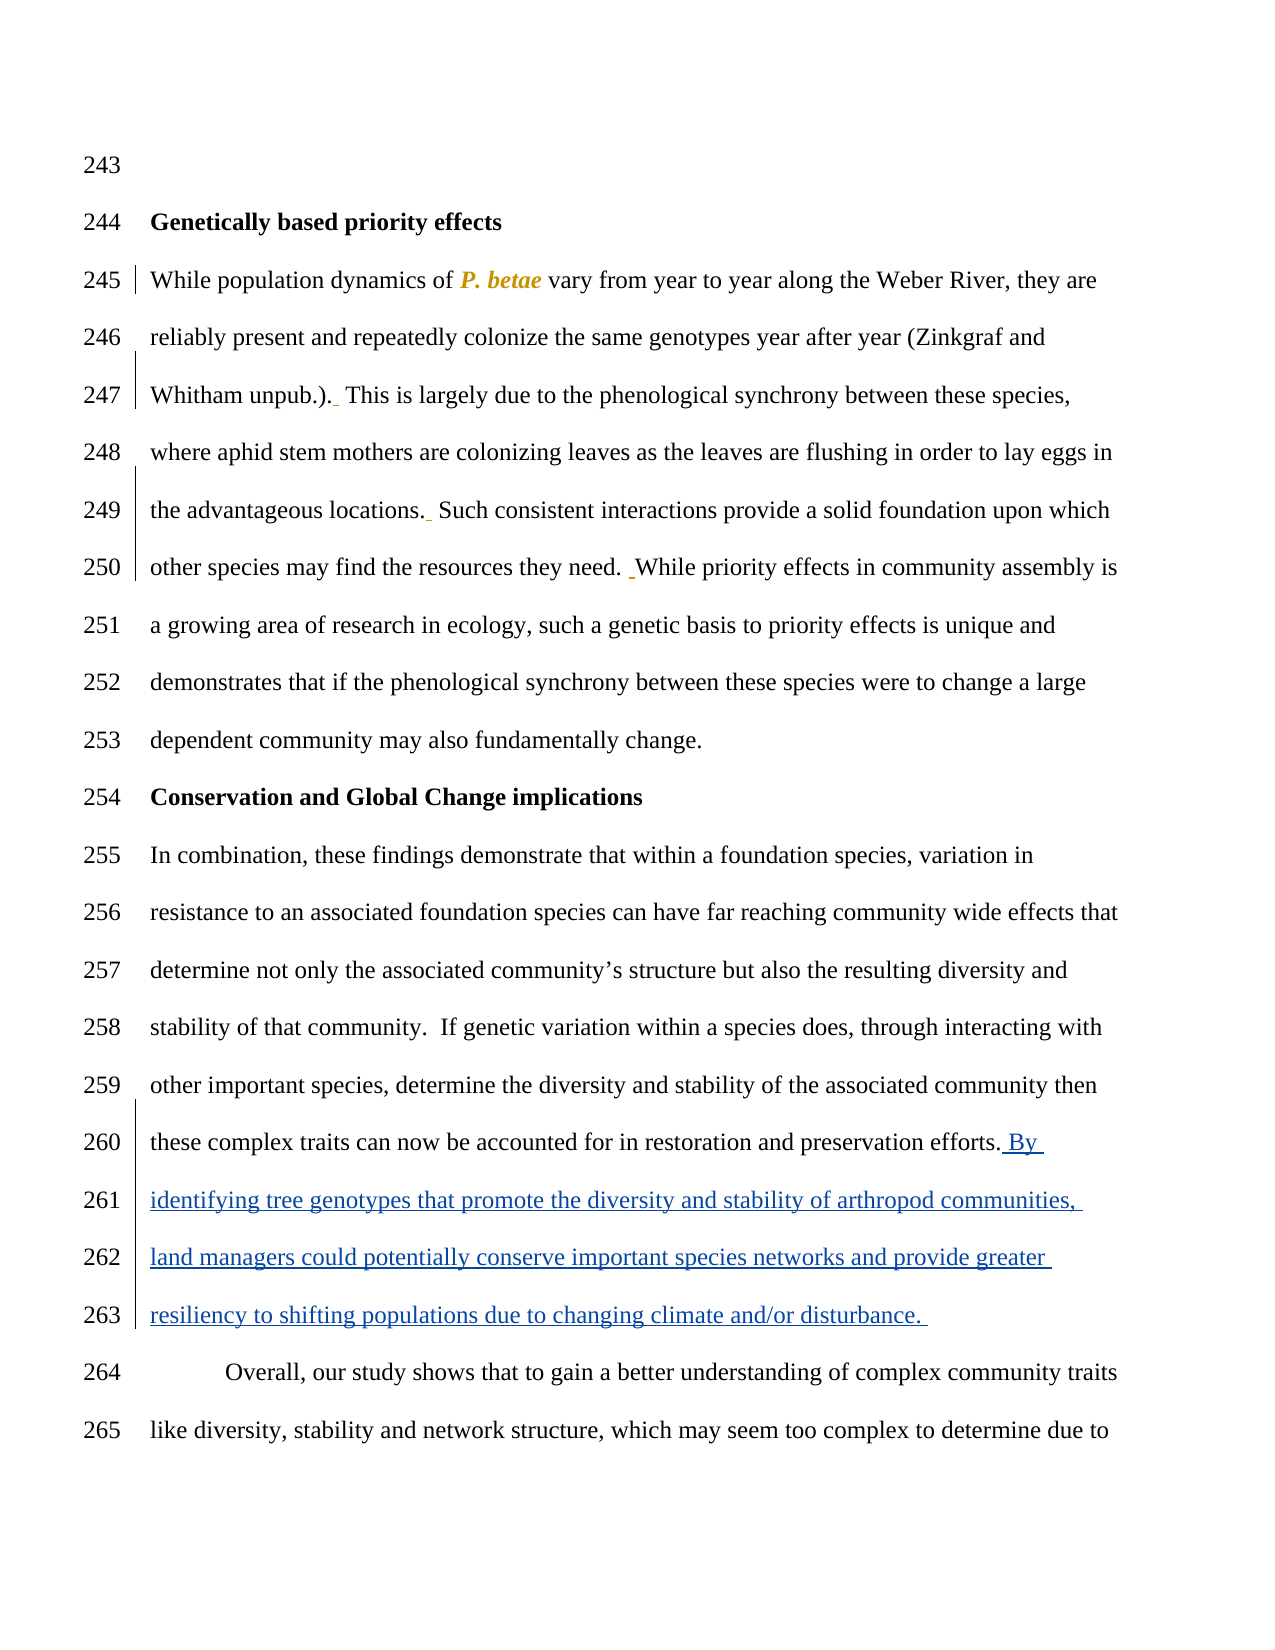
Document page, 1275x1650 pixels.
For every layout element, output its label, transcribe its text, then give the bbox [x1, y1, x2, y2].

text In combination, these findings demonstrate that within a foundation species, variation in resistance to an associated foundation species can have far reaching community wide effects that determine not only the associated community’s structure but also the resulting diversity and stability of that community. If genetic variation within a species does, through interacting with other important species, determine the diversity and stability of the associated community then these complex traits can now be accounted for in restoration and preservation efforts. [150, 840, 1125, 1329]
text Conservation and Global Change implications [150, 782, 1125, 811]
text While population dynamics of P. betae vary from year to year along the Weber River, they are reliably present and repeatedly colonize the same genotypes year after year (Zinkgraf and Whitham unpub.). This is largely due to the phenological synchrony between these species, where aphid stem mothers are colonizing leaves as the leaves are flushing in order to lay eggs in the advantageous locations. Such consistent interactions provide a solid foundation upon which other species may find the resources they need. While priority effects in community assembly is a growing area of research in ecology, such a genetic basis to priority effects is unique and demonstrates that if the phenological synchrony between these species were to change a large dependent community may also fundamentally change. [150, 265, 1125, 754]
text Genetically based priority effects [150, 207, 1125, 236]
